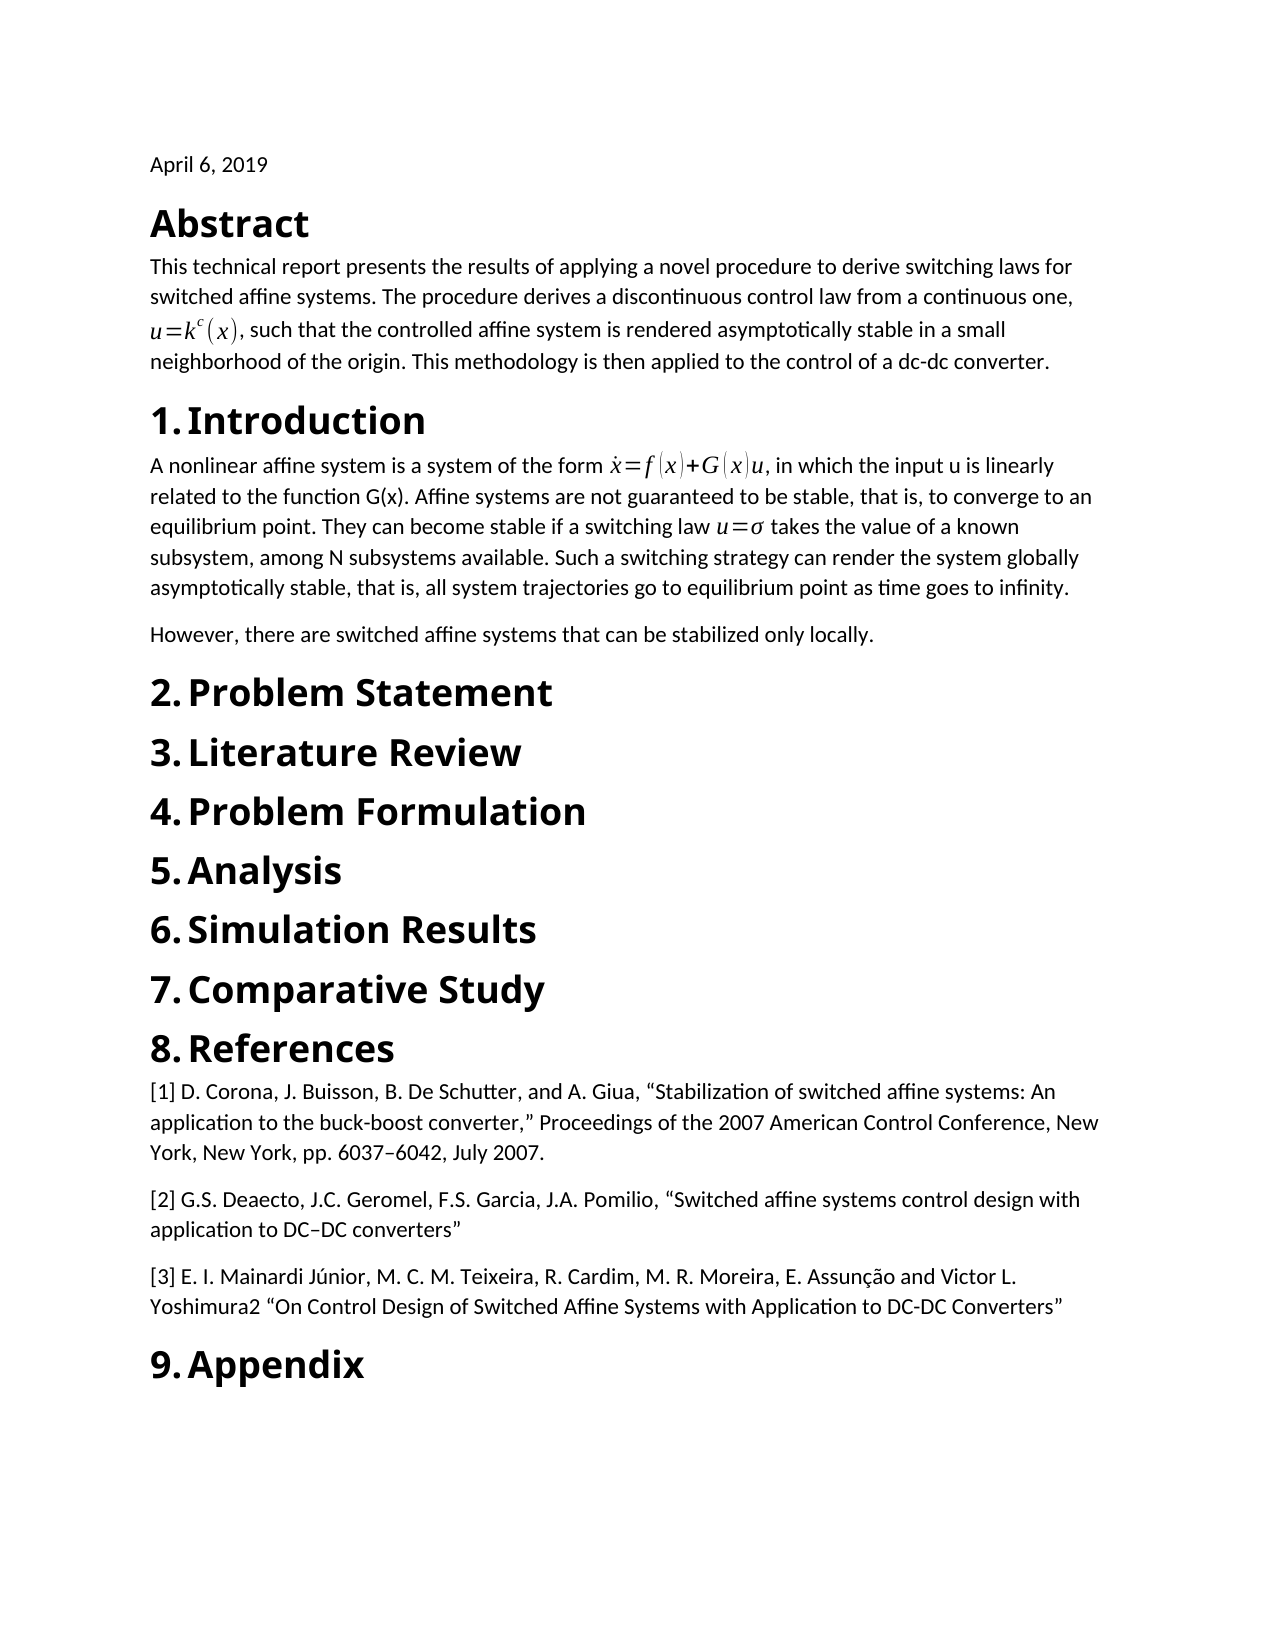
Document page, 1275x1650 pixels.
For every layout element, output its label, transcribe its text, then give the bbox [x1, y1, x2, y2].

text Simulation Results [150, 904, 1125, 955]
text Literature Review [150, 726, 1125, 777]
text [2] G.S. Deaecto, J.C. Geromel, F.S. Garcia, J.A. Pomilio, “Switched affine systems control design with application to DC–DC converters” [150, 1185, 1125, 1243]
text However, there are switched affine systems that can be stabilized only locally. [150, 620, 1125, 648]
text Problem Formulation [150, 785, 1125, 836]
text Comparative Study [150, 963, 1125, 1014]
text Analysis [150, 844, 1125, 896]
text [1] D. Corona, J. Buisson, B. De Schutter, and A. Giua, “Stabilization of switched affine systems: An application to the buck-boost converter,” Proceedings of the 2007 American Control Conference, New York, New York, pp. 6037–6042, July 2007. [150, 1077, 1125, 1166]
text References [150, 1022, 1125, 1073]
text Appendix [150, 1339, 1125, 1390]
text A nonlinear affine system is a system of the form , in which the input u is linearly related to the function G(x). Affine systems are not guaranteed to be stable, that is, to converge to an equilibrium point. They can become stable if a switching law takes the value of a known subsystem, among N subsystems available. Such a switching strategy can render the system globally asymptotically stable, that is, all system trajectories go to equilibrium point as time goes to infinity. [150, 449, 1125, 601]
list Abstract [150, 197, 1125, 248]
text [3] E. I. Mainardi Júnior, M. C. M. Teixeira, R. Cardim, M. R. Moreira, E. Assunção and Victor L. Yoshimura2 “On Control Design of Switched Affine Systems with Application to DC-DC Converters” [150, 1262, 1125, 1320]
text This technical report presents the results of applying a novel procedure to derive switching laws for switched affine systems. The procedure derives a discontinuous control law from a continuous one, , such that the controlled affine system is rendered asymptotically stable in a small neighborhood of the origin. This methodology is then applied to the control of a dc-dc converter. [150, 252, 1125, 376]
text April 6, 2019 [150, 150, 1125, 178]
text Introduction [150, 394, 1125, 445]
text Problem Statement [150, 667, 1125, 718]
